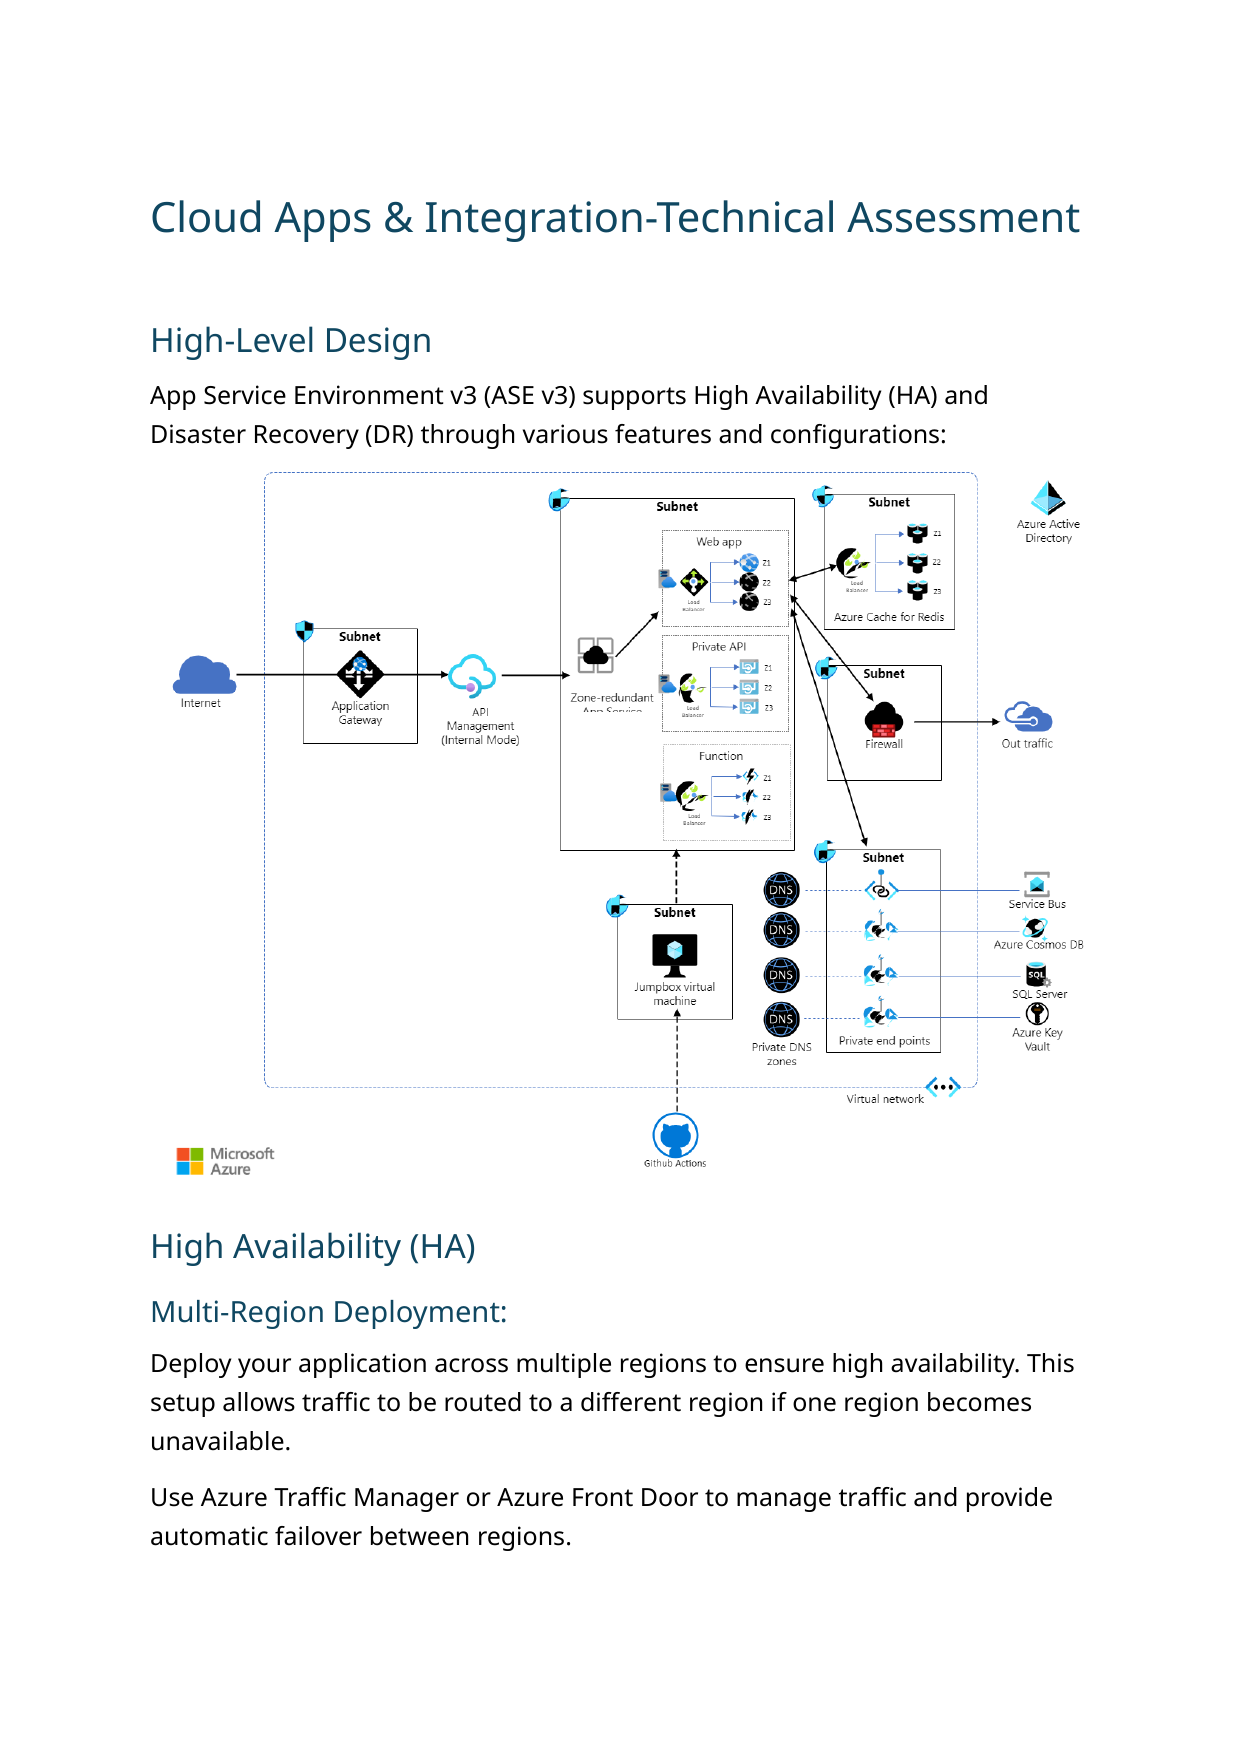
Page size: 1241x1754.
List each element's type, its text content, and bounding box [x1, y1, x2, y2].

text Use Azure Traffic Manager or Azure Front Door to manage traffic and provide automatic failover between regions. [150, 1480, 1090, 1553]
subtitle High Availability (HA) [150, 1223, 1090, 1268]
subtitle Cloud Apps & Integration-Technical Assessment [150, 187, 1090, 244]
subtitle High-Level Design [150, 317, 1090, 362]
subtitle Multi-Region Deployment: [150, 1292, 1090, 1331]
text App Service Environment v3 (ASE v3) supports High Availability (HA) and Disaster Recovery (DR) through various features and configurations: [150, 377, 1090, 451]
picture [150, 472, 1091, 1201]
text Deploy your application across multiple regions to ensure high availability. This setup allows traffic to be routed to a different region if one region becomes unavailable. [150, 1346, 1090, 1458]
